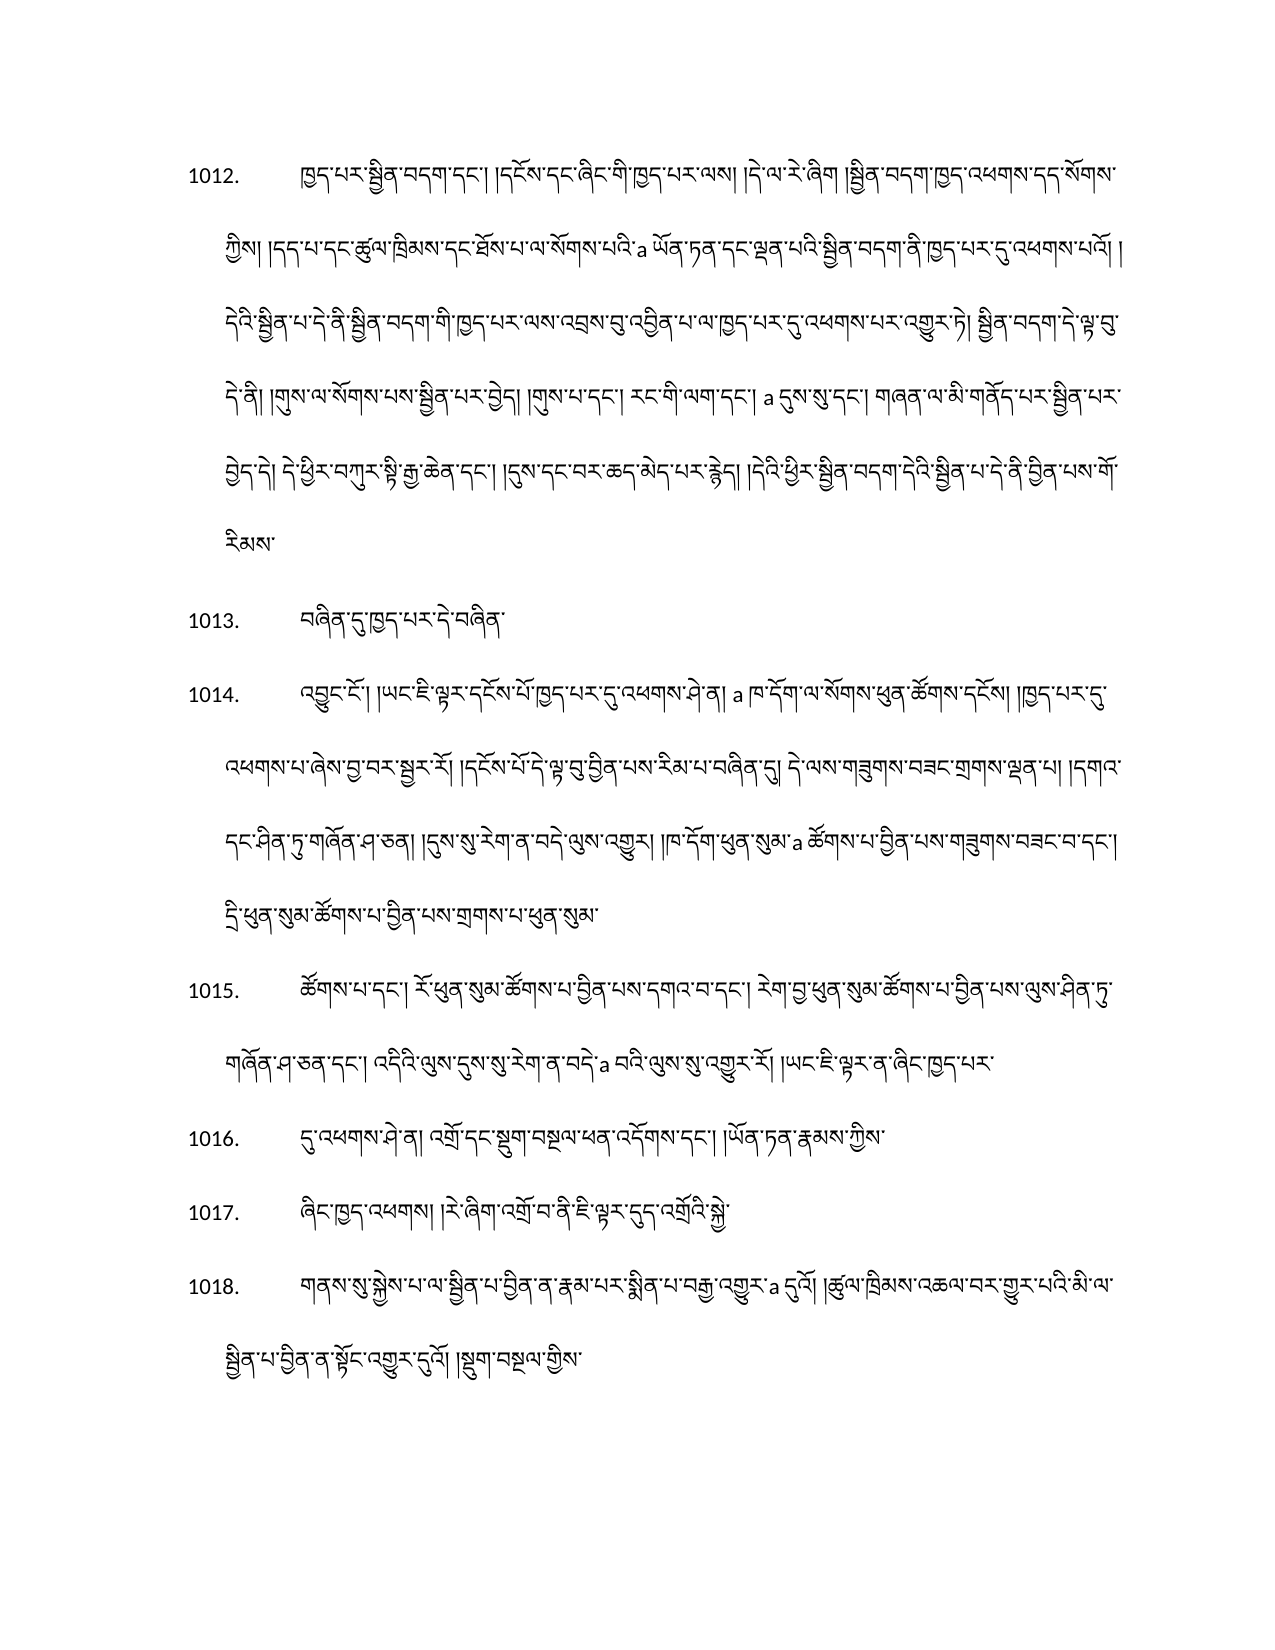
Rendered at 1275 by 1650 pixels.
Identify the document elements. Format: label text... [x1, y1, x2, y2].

list དུ་འཕགས་ཤེ་ན། འགྲོ་དང་སྡུག་བསྔལ་ཕན་འདོགས་དང༌། །ཡོན་ཏན་རྣམས་ཀྱིས་ [187, 1113, 1125, 1177]
list ཞིང་ཁྱད་འཕགས། །རེ་ཞིག་འགྲོ་བ་ནི་ཇི་ལྟར་དུད་འགྲོའི་སྐྱེ་ [187, 1187, 1125, 1251]
list ཁྱད་པར་སྦྱིན་བདག་དང༌། །དངོས་དང་ཞིང་གི་ཁྱད་པར་ལས། །དེ་ལ་རེ་ཞིག །སྦྱིན་བདག་ཁྱད་འཕགས་དད་སོགས་ཀྱིས། །དད་པ་དང་ཚུལ་ཁྲིམས་དང་ཐོས་པ་ལ་སོགས་པའི་aཡོན་ཏན་དང་ལྡན་པའི་སྦྱིན་བདག་ནི་ཁྱད་པར་དུ་འཕགས་པའོ། །དེའི་སྦྱིན་པ་དེ་ནི་སྦྱིན་བདག་གི་ཁྱད་པར་ལས་འབྲས་བུ་འབྱིན་པ་ལ་ཁྱད་པར་དུ་འཕགས་པར་འགྱུར་ཏེ། སྦྱིན་བདག་དེ་ལྟ་བུ་དེ་ནི། །གུས་ལ་སོགས་པས་སྦྱིན་པར་བྱེད། །གུས་པ་དང༌། རང་གི་ལག་དང༌། aདུས་སུ་དང༌། གཞན་ལ་མི་གནོད་པར་སྦྱིན་པར་བྱེད་དེ། དེ་ཕྱིར་བཀུར་སྟི་རྒྱ་ཆེན་དང༌། །དུས་དང་བར་ཆད་མེད་པར་རྙེད། །དེའི་ཕྱིར་སྦྱིན་བདག་དེའི་སྦྱིན་པ་དེ་ནི་བྱིན་པས་གོ་རིམས་ [187, 150, 1125, 585]
list གནས་སུ་སྐྱེས་པ་ལ་སྦྱིན་པ་བྱིན་ན་རྣམ་པར་སྨིན་པ་བརྒྱ་འགྱུར་aདུའོ། །ཚུལ་ཁྲིམས་འཆལ་བར་གྱུར་པའི་མི་ལ་སྦྱིན་པ་བྱིན་ན་སྟོང་འགྱུར་དུའོ། །སྡུག་བསྔལ་གྱིས་ [187, 1261, 1125, 1399]
list འབྱུང་ངོ༌། །ཡང་ཇི་ལྟར་དངོས་པོ་ཁྱད་པར་དུ་འཕགས་ཤེ་ན། aཁ་དོག་ལ་སོགས་ཕུན་ཚོགས་དངོས། །ཁྱད་པར་དུ་འཕགས་པ་ཞེས་བྱ་བར་སྦྱར་རོ། །དངོས་པོ་དེ་ལྟ་བུ་བྱིན་པས་རིམ་པ་བཞིན་དུ། དེ་ལས་གཟུགས་བཟང་གྲགས་ལྡན་པ། །དགའ་དང་ཤིན་ཏུ་གཞོན་ཤ་ཅན། །དུས་སུ་རེག་ན་བདེ་ལུས་འགྱུར། །ཁ་དོག་ཕུན་སུམ་aཚོགས་པ་བྱིན་པས་གཟུགས་བཟང་བ་དང༌། དྲི་ཕུན་སུམ་ཚོགས་པ་བྱིན་པས་གྲགས་པ་ཕུན་སུམ་ [187, 668, 1125, 955]
list ཚོགས་པ་དང༌། རོ་ཕུན་སུམ་ཚོགས་པ་བྱིན་པས་དགའ་བ་དང༌། རེག་བྱ་ཕུན་སུམ་ཚོགས་པ་བྱིན་པས་ལུས་ཤིན་ཏུ་གཞོན་ཤ་ཅན་དང༌། འདིའི་ལུས་དུས་སུ་རེག་ན་བདེ་aབའི་ལུས་སུ་འགྱུར་རོ། །ཡང་ཇི་ལྟར་ན་ཞིང་ཁྱད་པར་ [187, 965, 1125, 1103]
list བཞིན་དུ་ཁྱད་པར་དེ་བཞིན་ [187, 594, 1125, 659]
